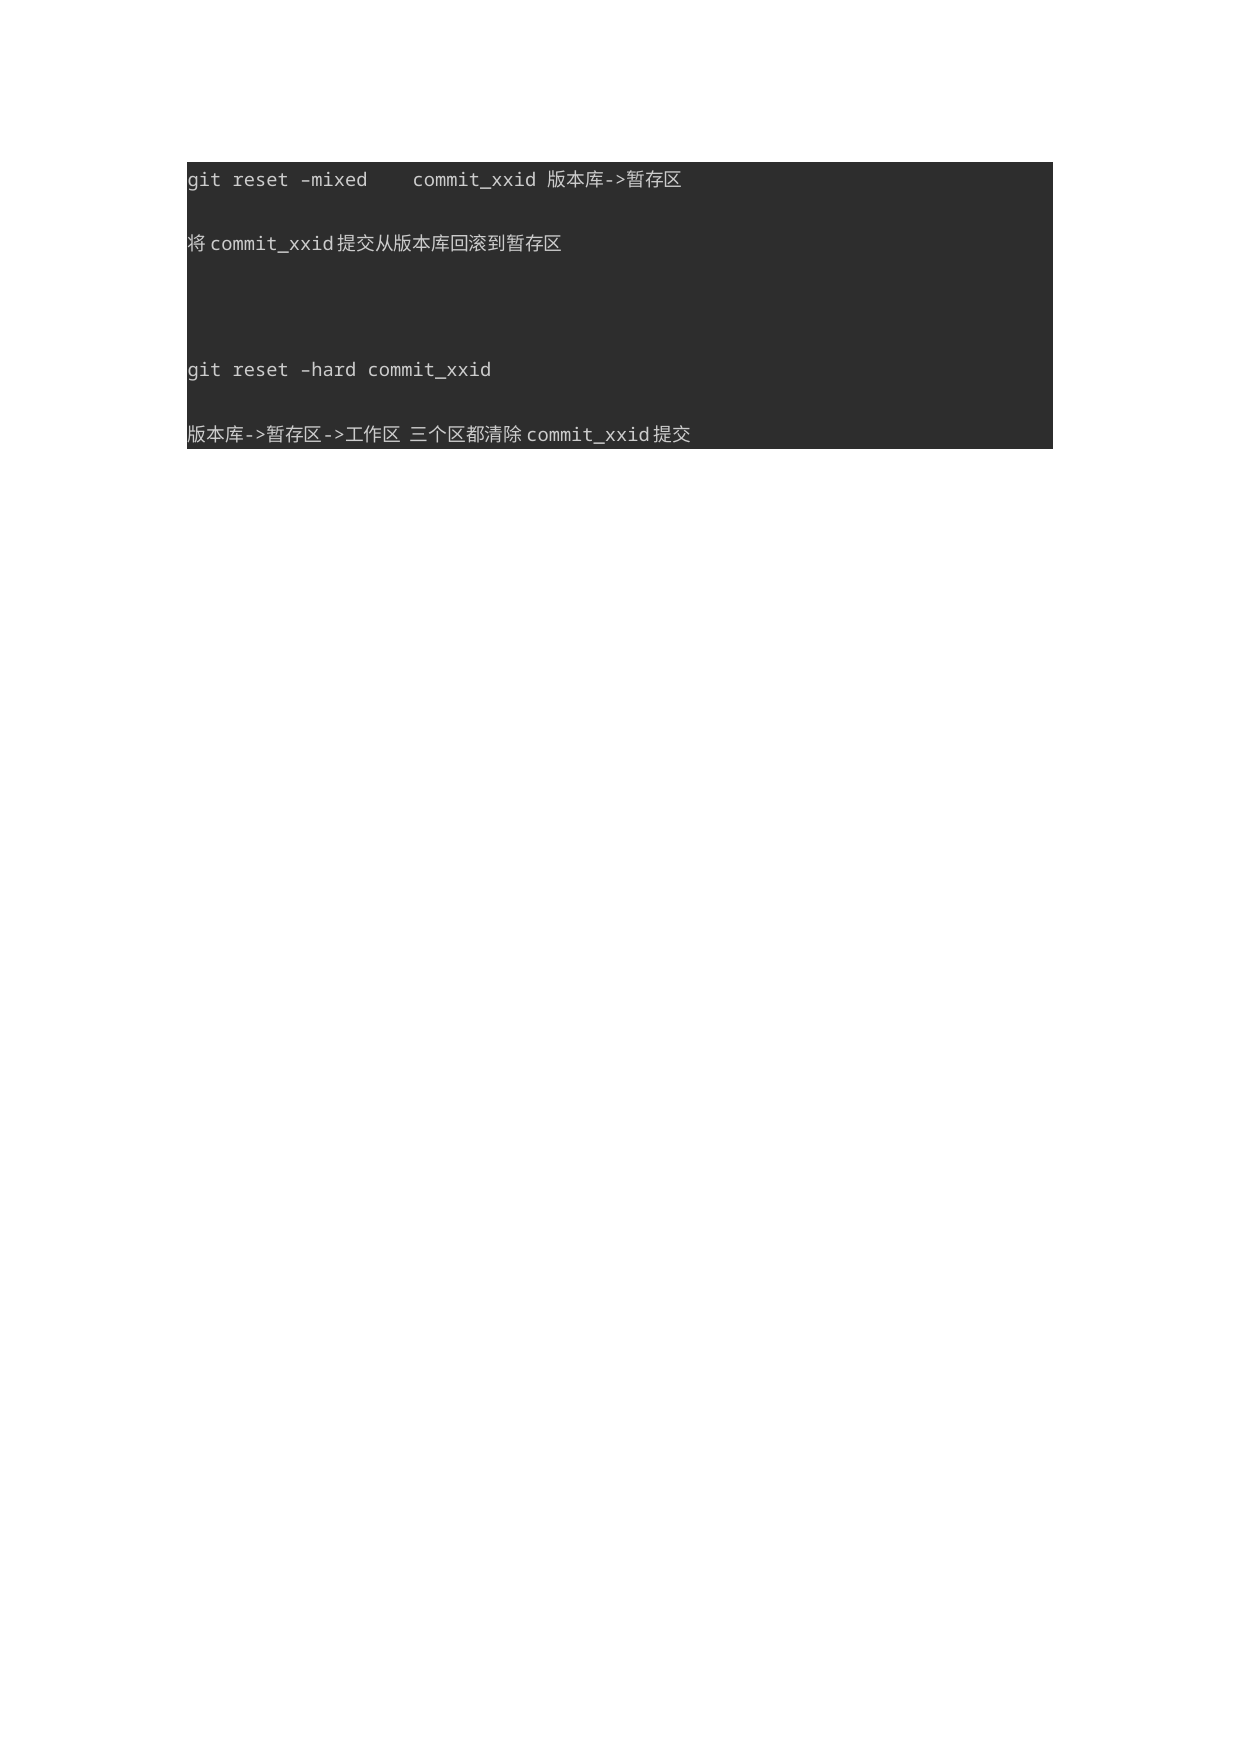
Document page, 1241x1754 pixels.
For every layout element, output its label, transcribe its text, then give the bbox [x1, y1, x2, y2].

text 将commit_xxid提交从版本库回滚到暂存区 [187, 226, 1053, 258]
text git reset –mixed commit_xxid 版本库->暂存区 [187, 162, 1053, 194]
text git reset –hard commit_xxid [187, 353, 1053, 386]
text 版本库->暂存区->工作区 三个区都清除commit_xxid提交 [187, 417, 1053, 449]
